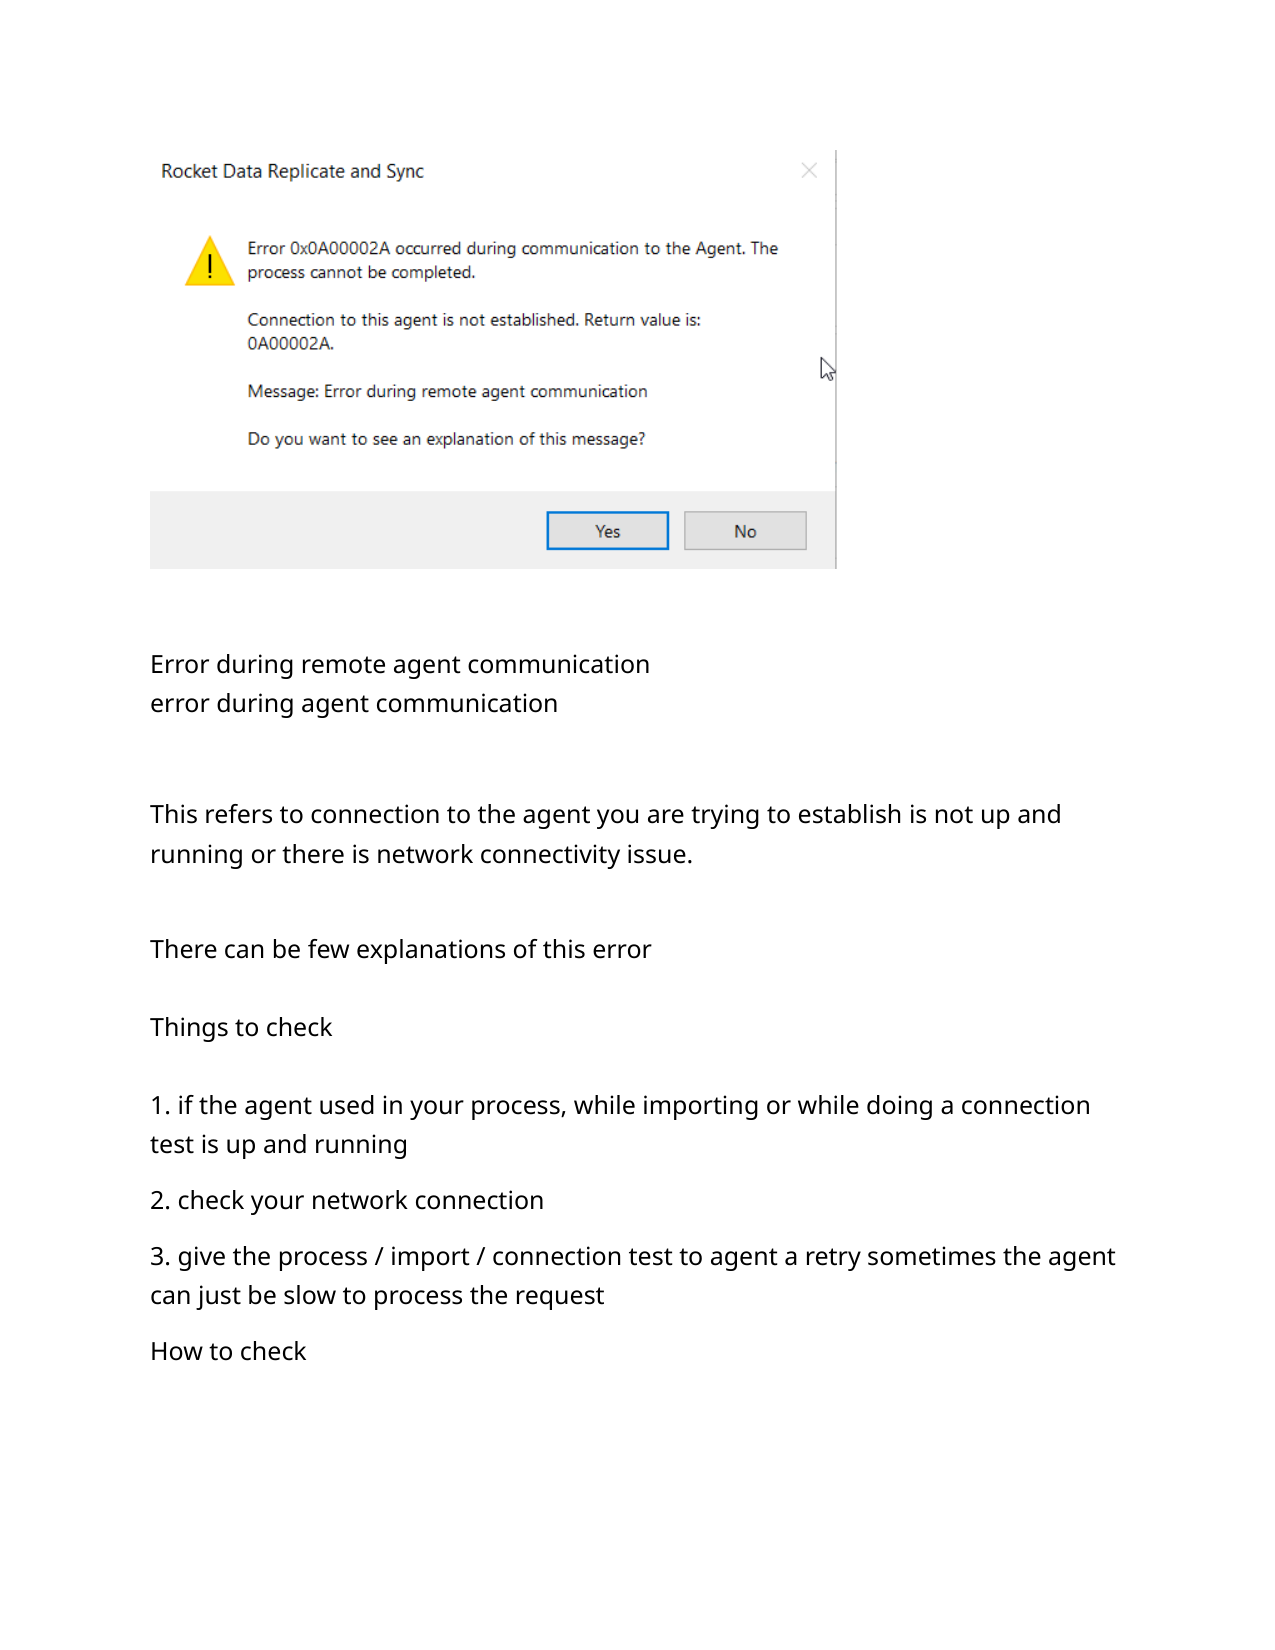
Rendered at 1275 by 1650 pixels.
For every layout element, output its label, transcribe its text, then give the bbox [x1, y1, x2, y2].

text How to check [150, 1334, 1125, 1368]
text Error during remote agent communication error during agent communication [150, 646, 1125, 719]
picture [150, 150, 837, 569]
text 3. give the process / import / connection test to agent a retry sometimes the agent can just be slow to process the request [150, 1239, 1125, 1312]
text 2. check your network connection [150, 1183, 1125, 1217]
text There can be few explanations of this error Things to check 1. if the agent used in your process, while importing or while doing a connection test is up and running [150, 892, 1125, 1161]
text This refers to connection to the agent you are trying to establish is not up and running or there is network connectivity issue. [150, 797, 1125, 870]
